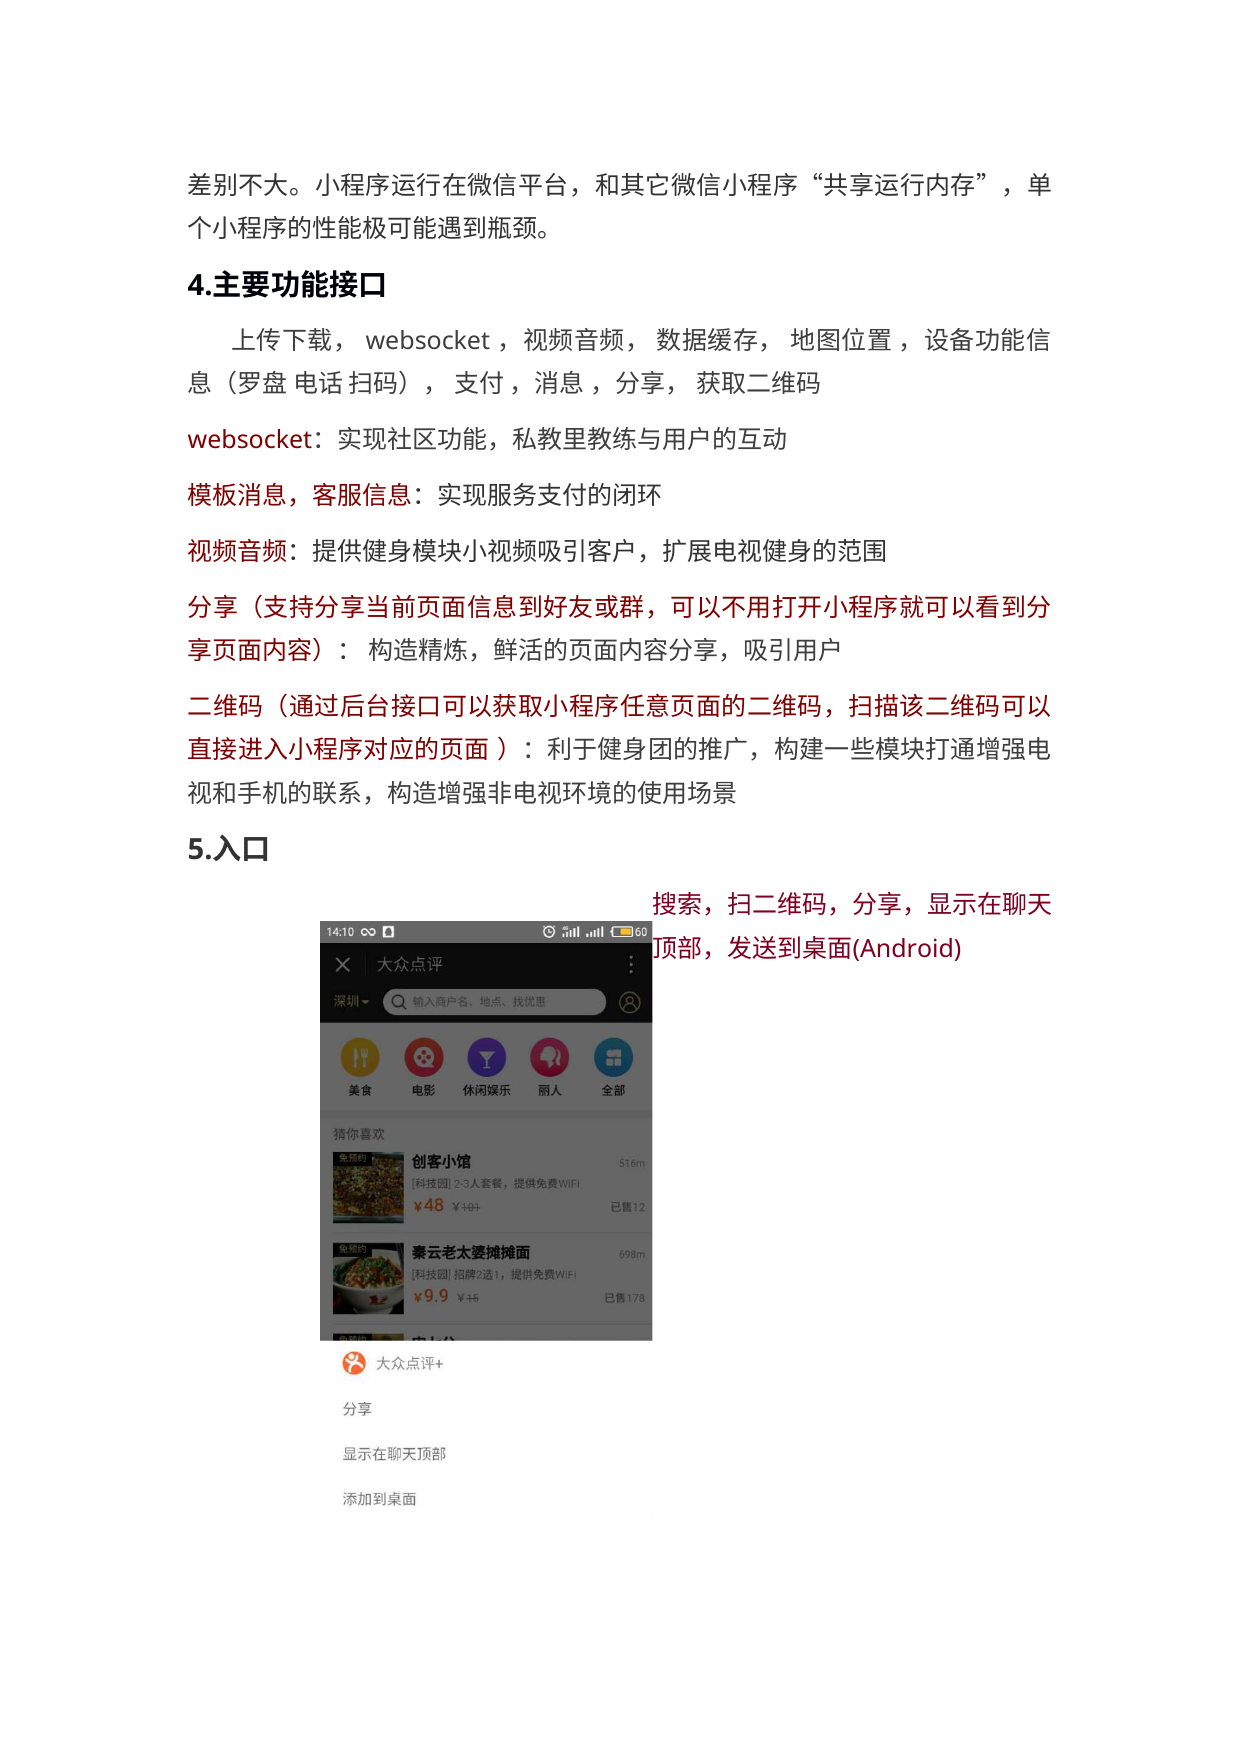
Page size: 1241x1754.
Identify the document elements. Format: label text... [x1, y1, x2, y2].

text 4.主要功能接口 [187, 261, 1053, 304]
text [187, 162, 1053, 249]
text 搜索，扫二维码，分享，显示在聊天顶部，发送到桌面(Android) [187, 881, 1053, 968]
text 分享（支持分享当前页面信息到好友或群，可以不用打开小程序就可以看到分享页面内容）： 构造精炼，鲜活的页面内容分享，吸引用户 [187, 584, 1053, 670]
text 上传下载， websocket ，视频音频， 数据缓存， 地图位置 ，设备功能信息（罗盘 电话 扫码）， 支付 ，消息 ，分享， 获取二维码 [187, 317, 1053, 404]
text websocket：实现社区功能，私教里教练与用户的互动 [187, 416, 1053, 459]
text 二维码（通过后台接口可以获取小程序任意页面的二维码，扫描该二维码可以直接进入小程序对应的页面 ）：利于健身团的推广，构建一些模块打通增强电视和手机的联系，构造增强非电视环境的使用场景 [187, 683, 1053, 813]
text 模板消息，客服信息：实现服务支付的闭环 [187, 472, 1053, 515]
text 视频音频：提供健身模块小视频吸引客户，扩展电视健身的范围 [187, 528, 1053, 571]
text 5.入口 [187, 825, 1053, 869]
picture [320, 921, 653, 1521]
